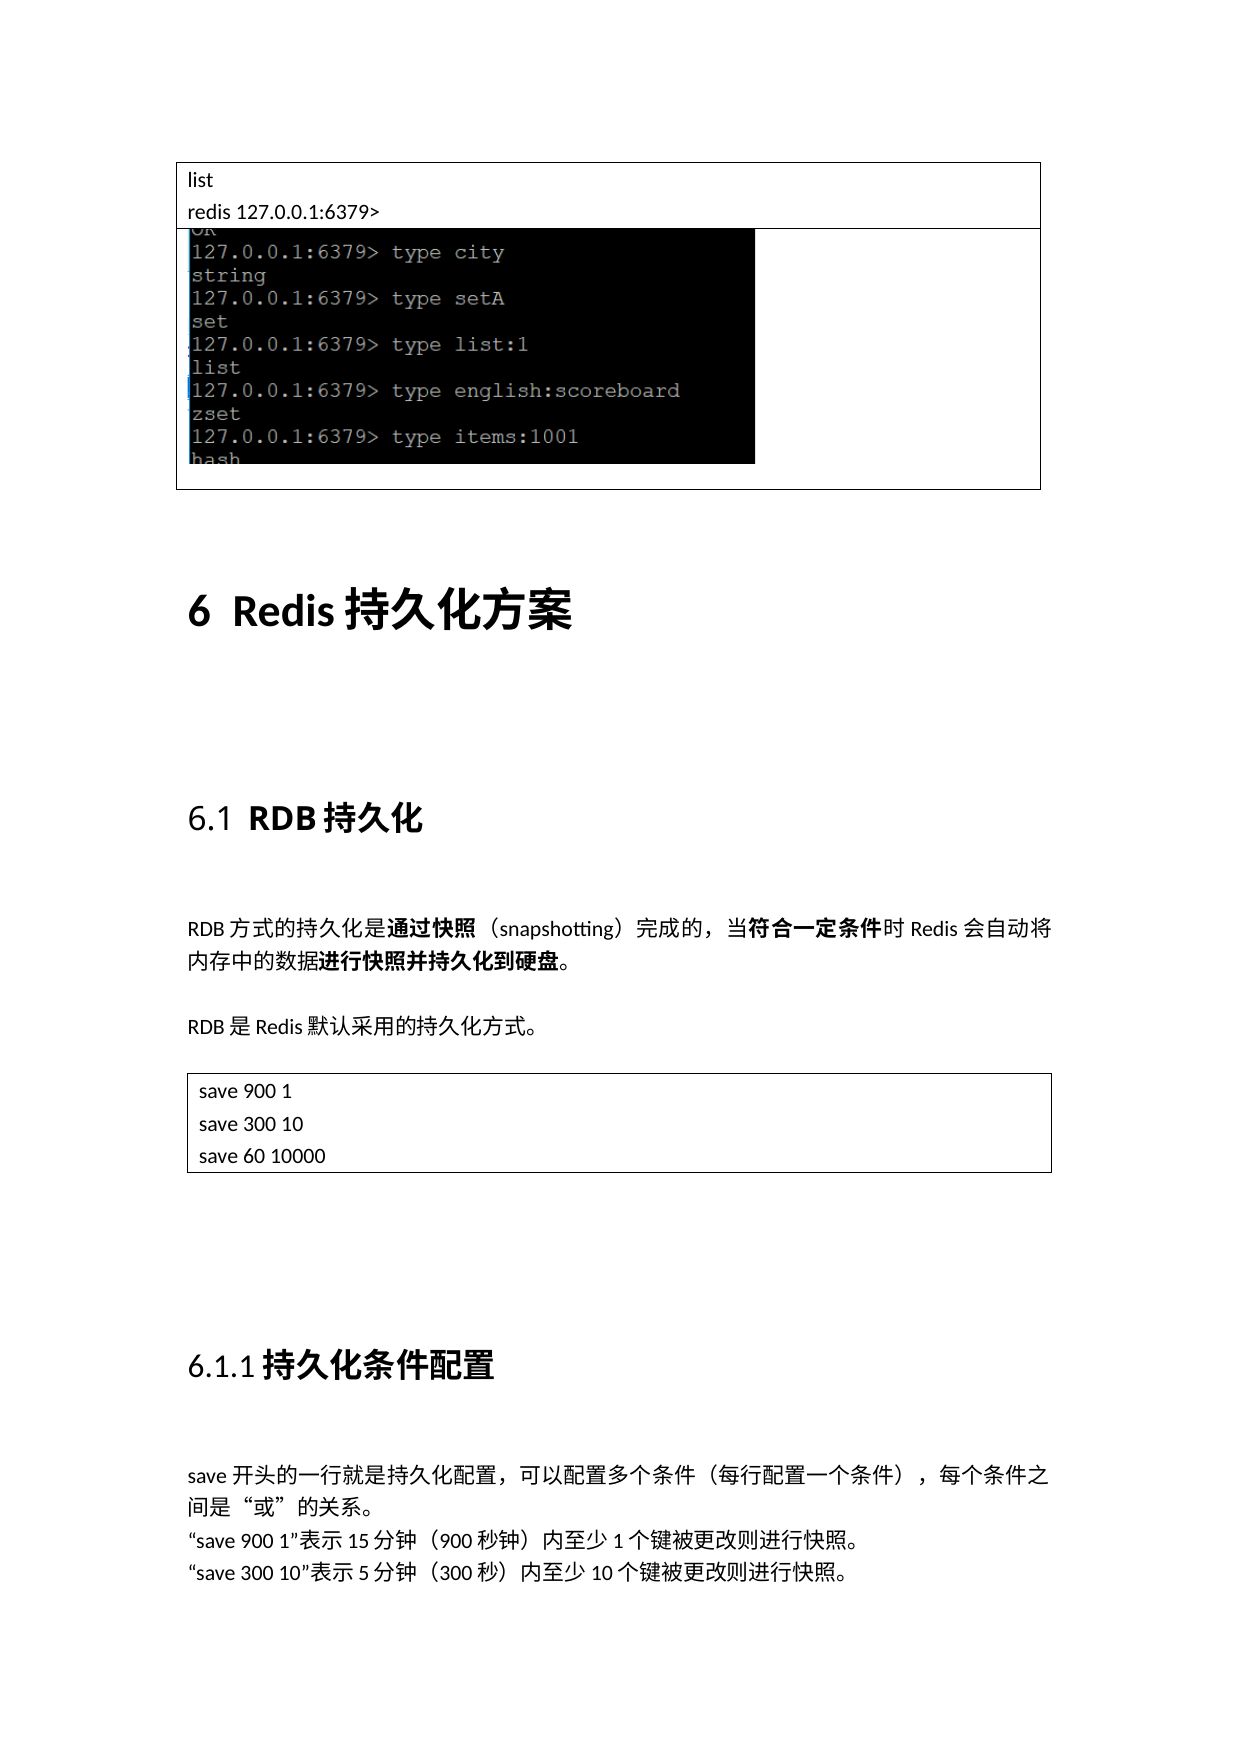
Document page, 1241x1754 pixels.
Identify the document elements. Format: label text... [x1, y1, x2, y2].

table_header save 900 1 save 300 10 save 60 10000 [188, 1074, 1051, 1172]
subtitle 持久化条件配置 [187, 1330, 1053, 1395]
text RDB是Redis默认采用的持久化方式。 [187, 1008, 1053, 1041]
picture [187, 229, 756, 464]
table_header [177, 163, 1040, 228]
text “save 300 10”表示5分钟（300秒）内至少10个键被更改则进行快照。 [187, 1555, 1053, 1587]
text save 开头的一行就是持久化配置，可以配置多个条件（每行配置一个条件），每个条件之间是“或”的关系。 [187, 1457, 1053, 1522]
text “save 900 1”表示15分钟（900秒钟）内至少1个键被更改则进行快照。 [187, 1522, 1053, 1555]
subtitle Redis持久化方案 [187, 558, 1053, 656]
text RDB方式的持久化是通过快照（snapshotting）完成的，当符合一定条件时Redis会自动将内存中的数据进行快照并持久化到硬盘。 [187, 911, 1053, 976]
table_cell [177, 229, 1040, 489]
subtitle RDB持久化 [187, 783, 1053, 848]
